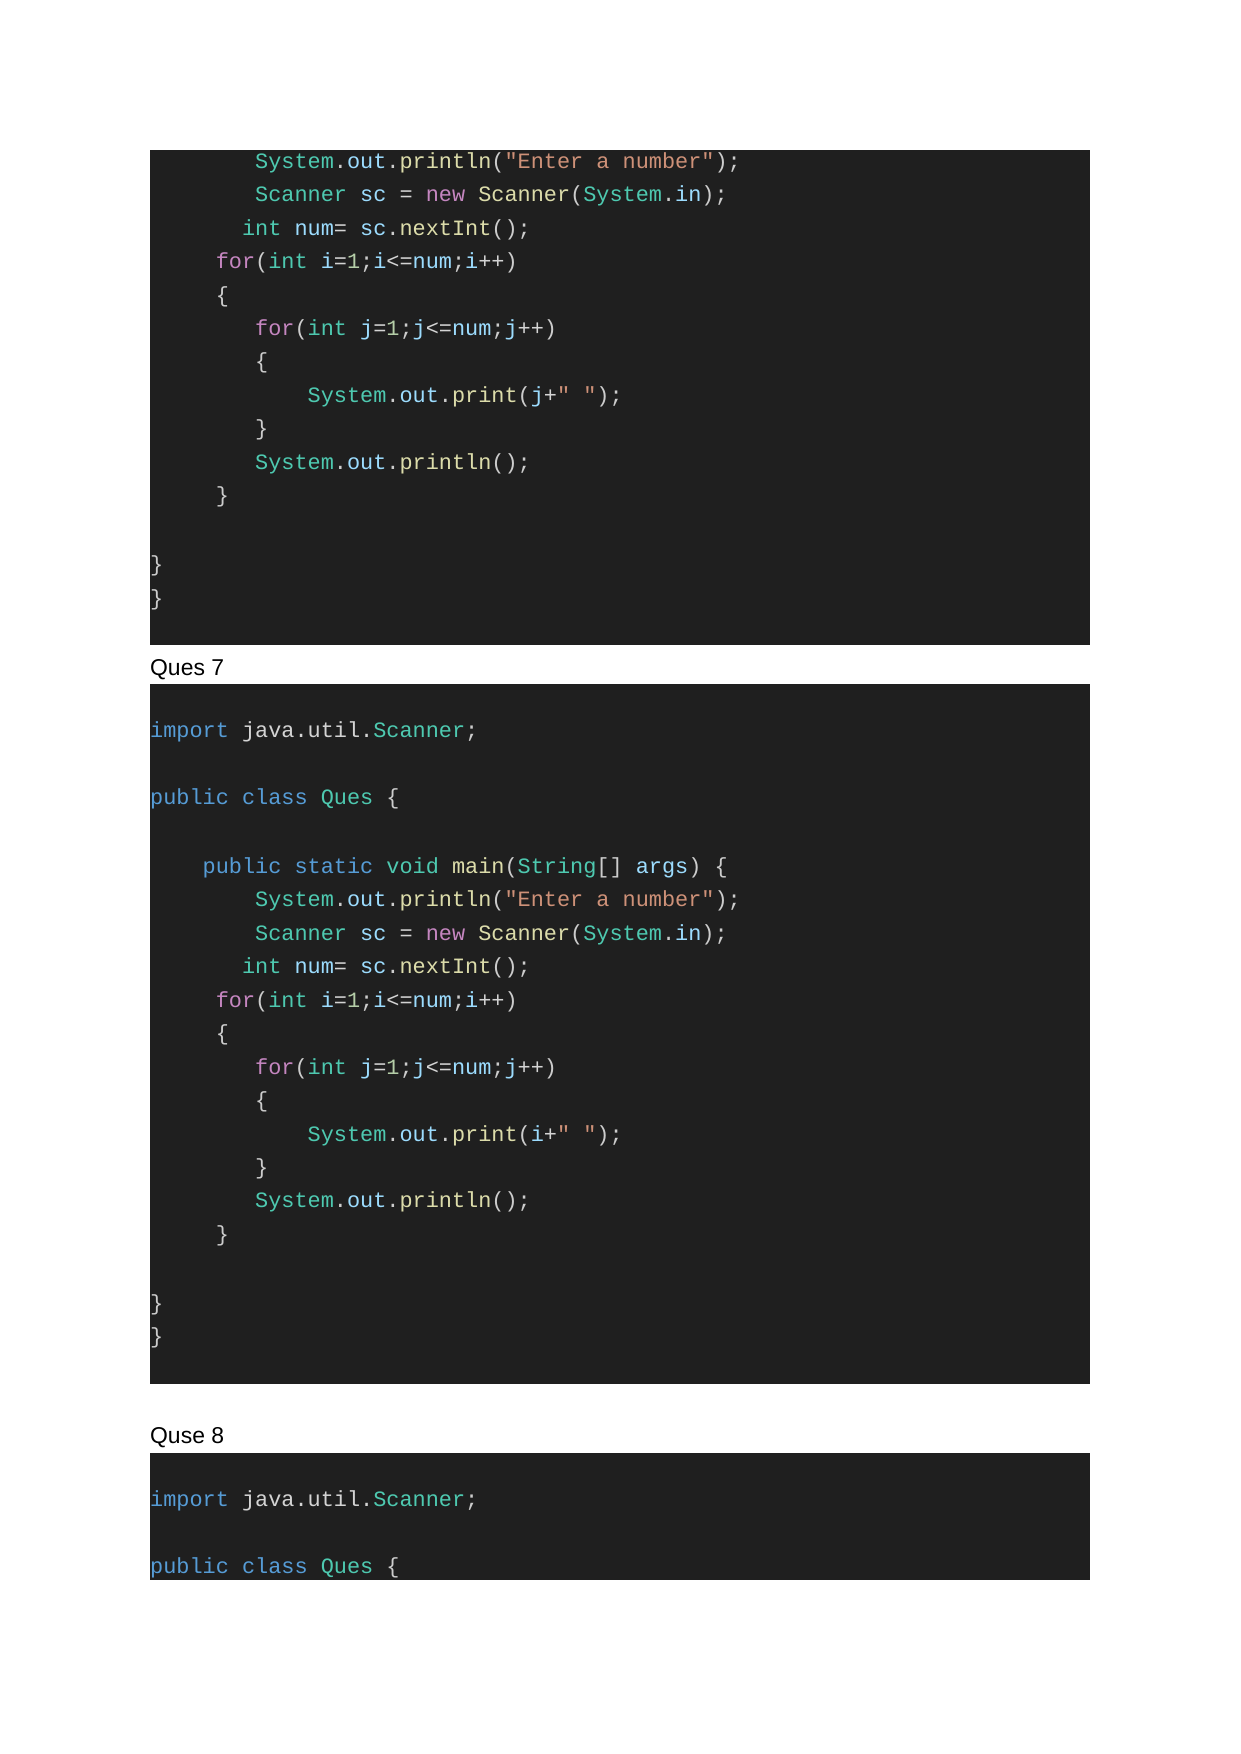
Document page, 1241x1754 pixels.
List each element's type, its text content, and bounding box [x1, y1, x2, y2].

text for(int j=1;j<=num;j++) [150, 317, 1090, 342]
text Ques 7 [150, 654, 1090, 680]
text int num= sc.nextInt(); [150, 956, 1090, 980]
text } [150, 1325, 1090, 1350]
text public class Ques { [150, 1555, 1090, 1580]
text Scanner sc = new Scanner(System.in); [150, 922, 1090, 947]
text System.out.println(); [150, 451, 1090, 476]
text } [150, 553, 1090, 578]
text System.out.print(i+" "); [150, 1123, 1090, 1147]
text int num= sc.nextInt(); [150, 217, 1090, 242]
text } [150, 1223, 1090, 1248]
text System.out.println(); [150, 1189, 1090, 1214]
text } [150, 484, 1090, 509]
text { [150, 1022, 1090, 1047]
text } [150, 1156, 1090, 1181]
text { [150, 1089, 1090, 1114]
text System.out.print(j+" "); [150, 384, 1090, 409]
text public class Ques { [150, 786, 1090, 811]
text import java.util.Scanner; [150, 1488, 1090, 1513]
text { [150, 284, 1090, 308]
text Scanner sc = new Scanner(System.in); [150, 183, 1090, 208]
text { [150, 351, 1090, 375]
text System.out.println("Enter a number"); [150, 150, 1090, 175]
text } [150, 587, 1090, 612]
text Quse 8 [150, 1422, 1090, 1449]
text } [150, 417, 1090, 442]
text for(int i=1;i<=num;i++) [150, 989, 1090, 1014]
text for(int i=1;i<=num;i++) [150, 250, 1090, 275]
text import java.util.Scanner; [150, 719, 1090, 744]
text System.out.println("Enter a number"); [150, 889, 1090, 913]
text for(int j=1;j<=num;j++) [150, 1056, 1090, 1081]
text public static void main(String[] args) { [150, 855, 1090, 880]
text } [150, 1292, 1090, 1317]
